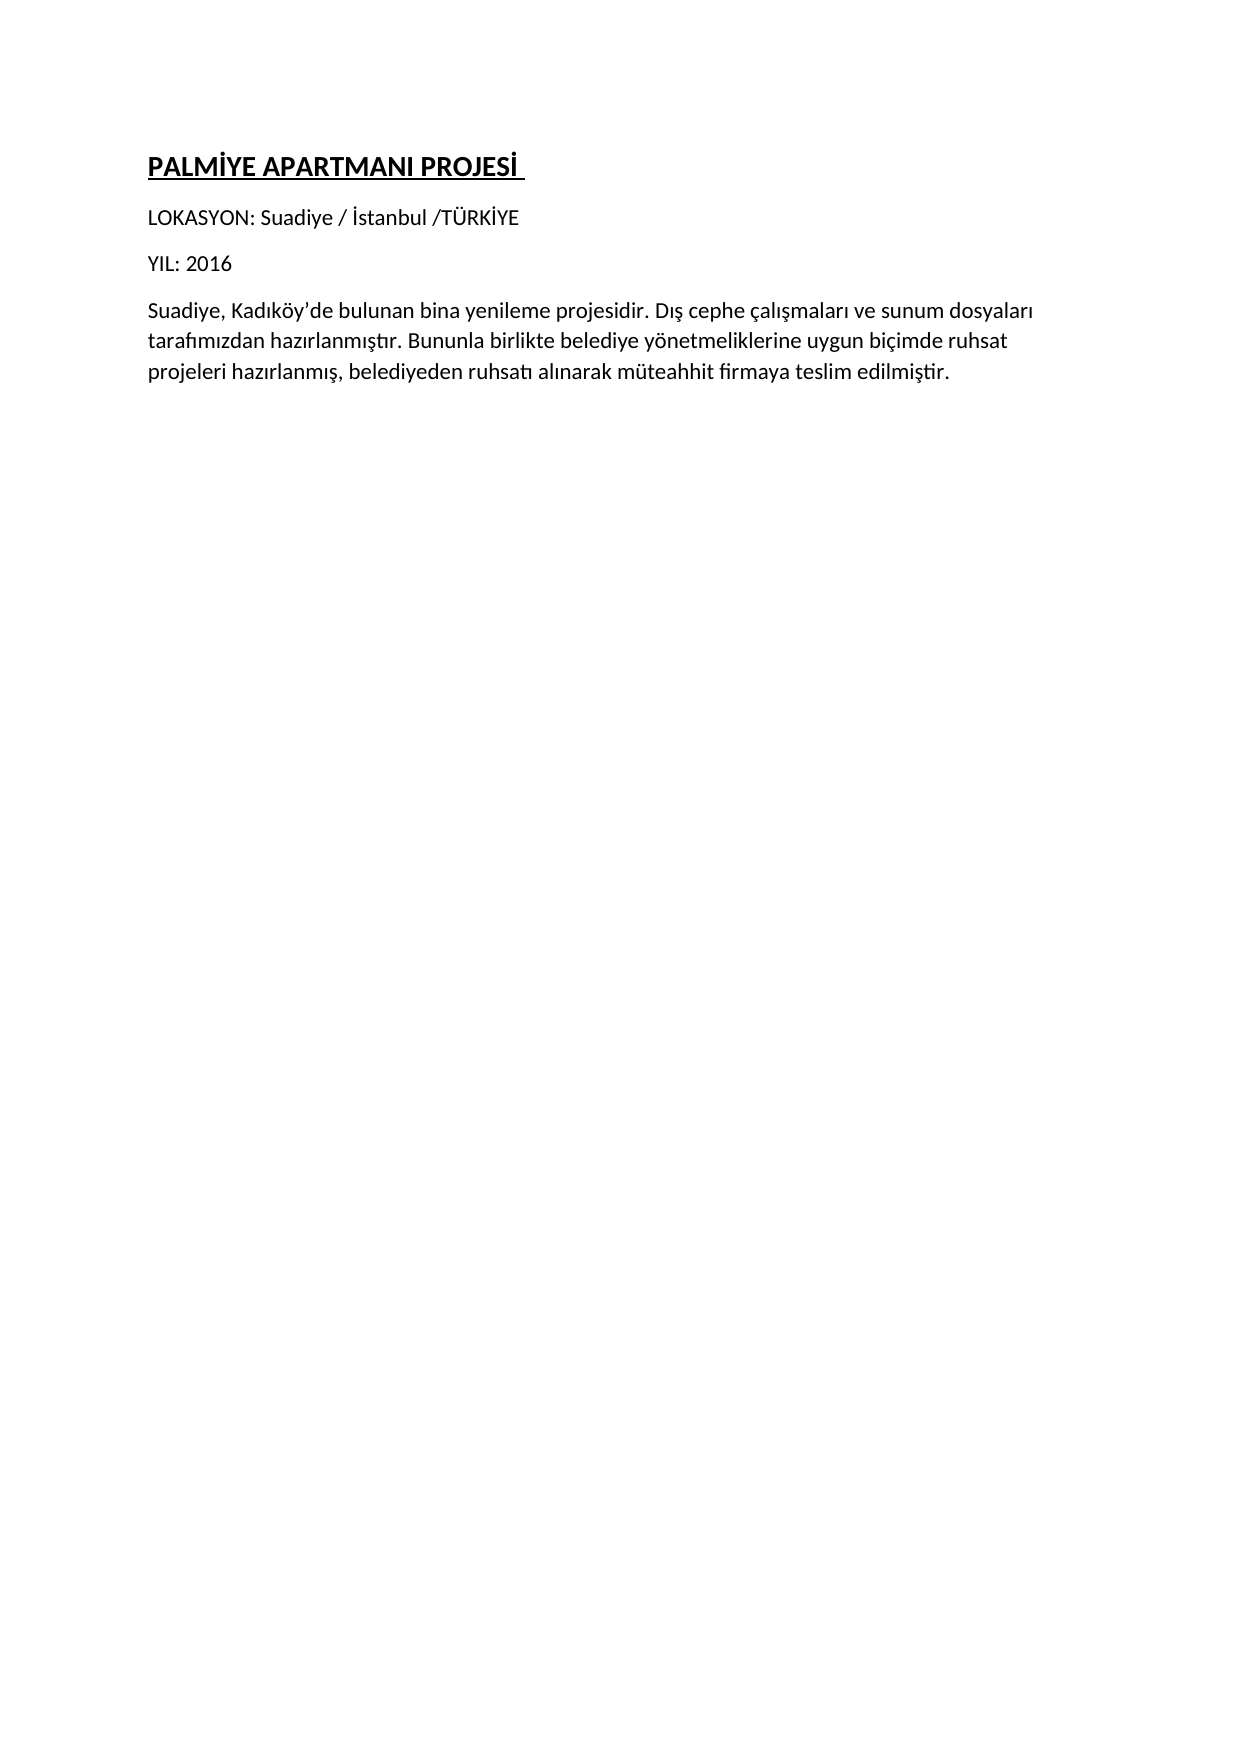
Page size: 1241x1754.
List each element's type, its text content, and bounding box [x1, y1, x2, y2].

text LOKASYON: Suadiye / İstanbul /TÜRKİYE [148, 203, 1093, 231]
text YIL: 2016 [148, 249, 1093, 278]
text Suadiye, Kadıköy’de bulunan bina yenileme projesidir. Dış cephe çalışmaları ve sunum dosyaları tarafımızdan hazırlanmıştır. Bununla birlikte belediye yönetmeliklerine uygun biçimde ruhsat projeleri hazırlanmış, belediyeden ruhsatı alınarak müteahhit firmaya teslim edilmiştir. [148, 296, 1093, 385]
text PALMİYE APARTMANI PROJESİ [148, 148, 1093, 183]
